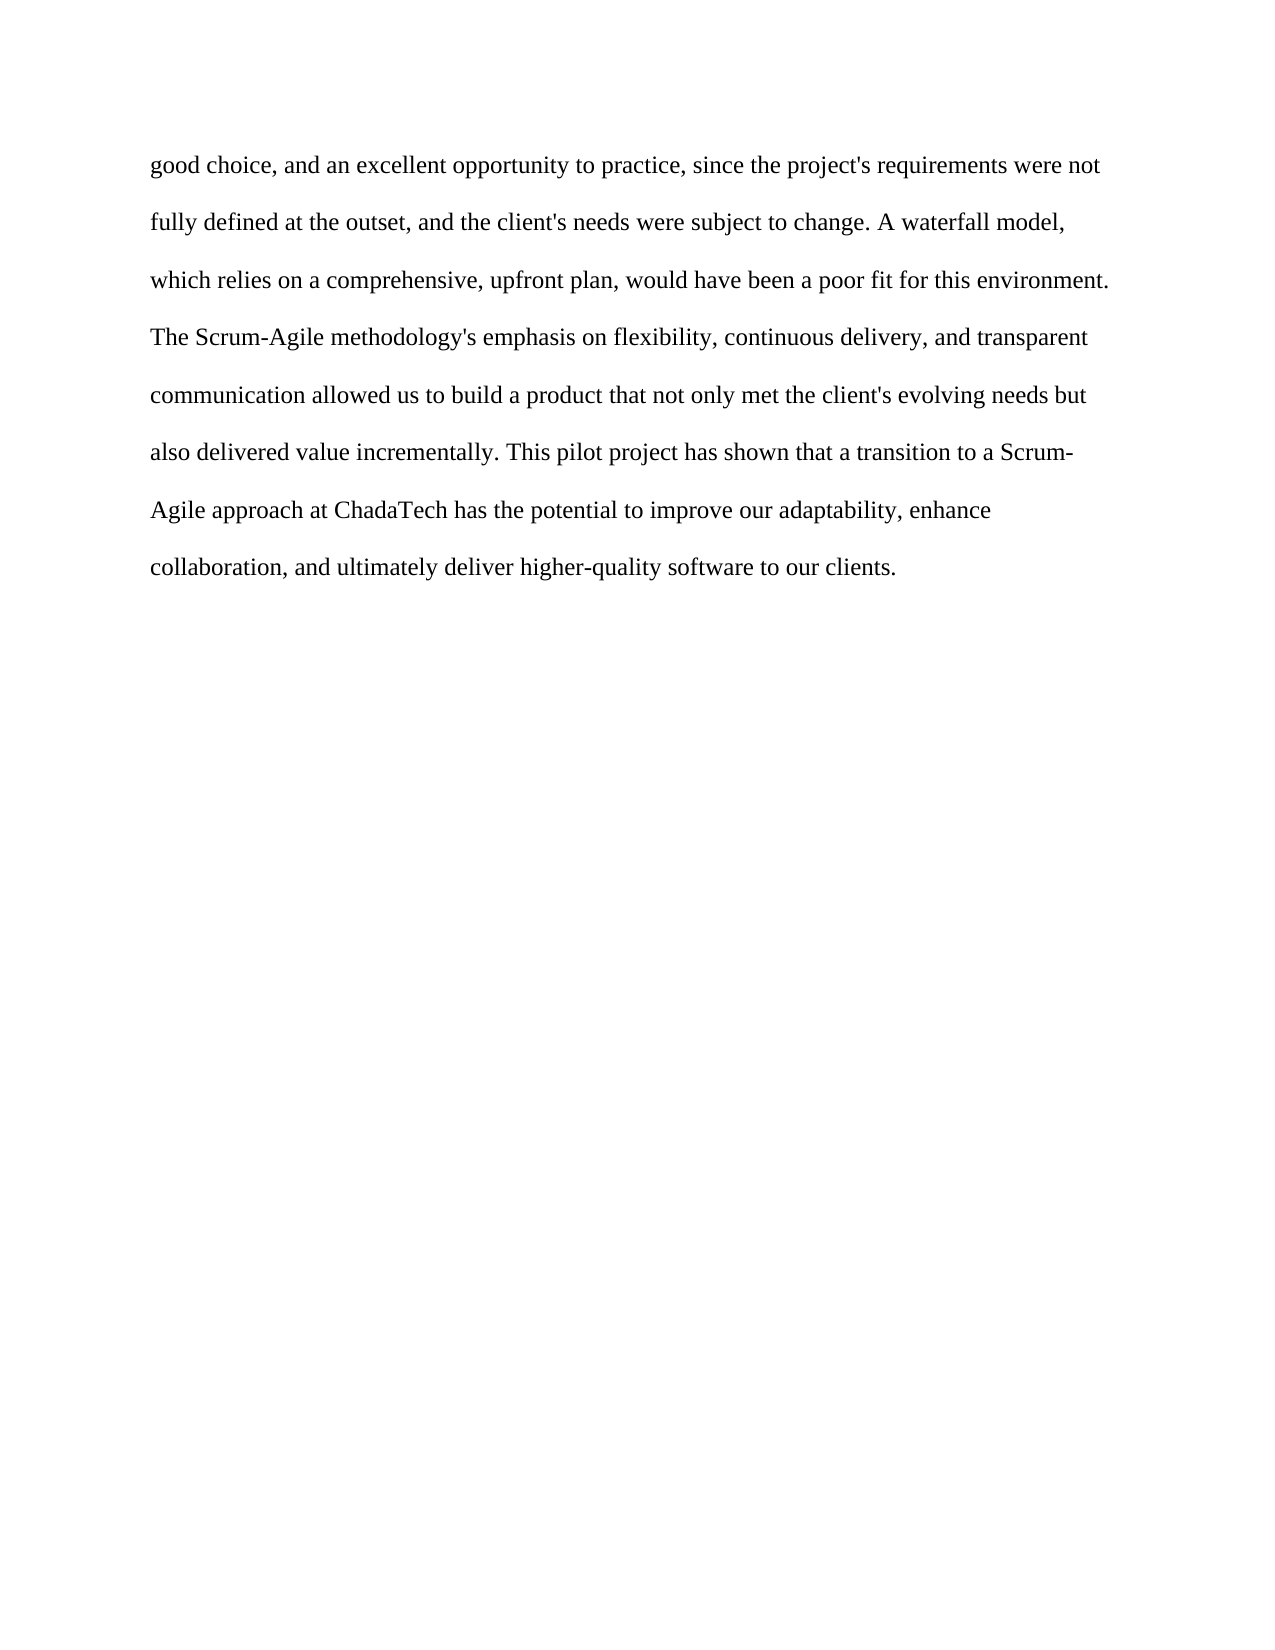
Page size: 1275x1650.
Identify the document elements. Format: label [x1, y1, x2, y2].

text [150, 150, 1125, 581]
